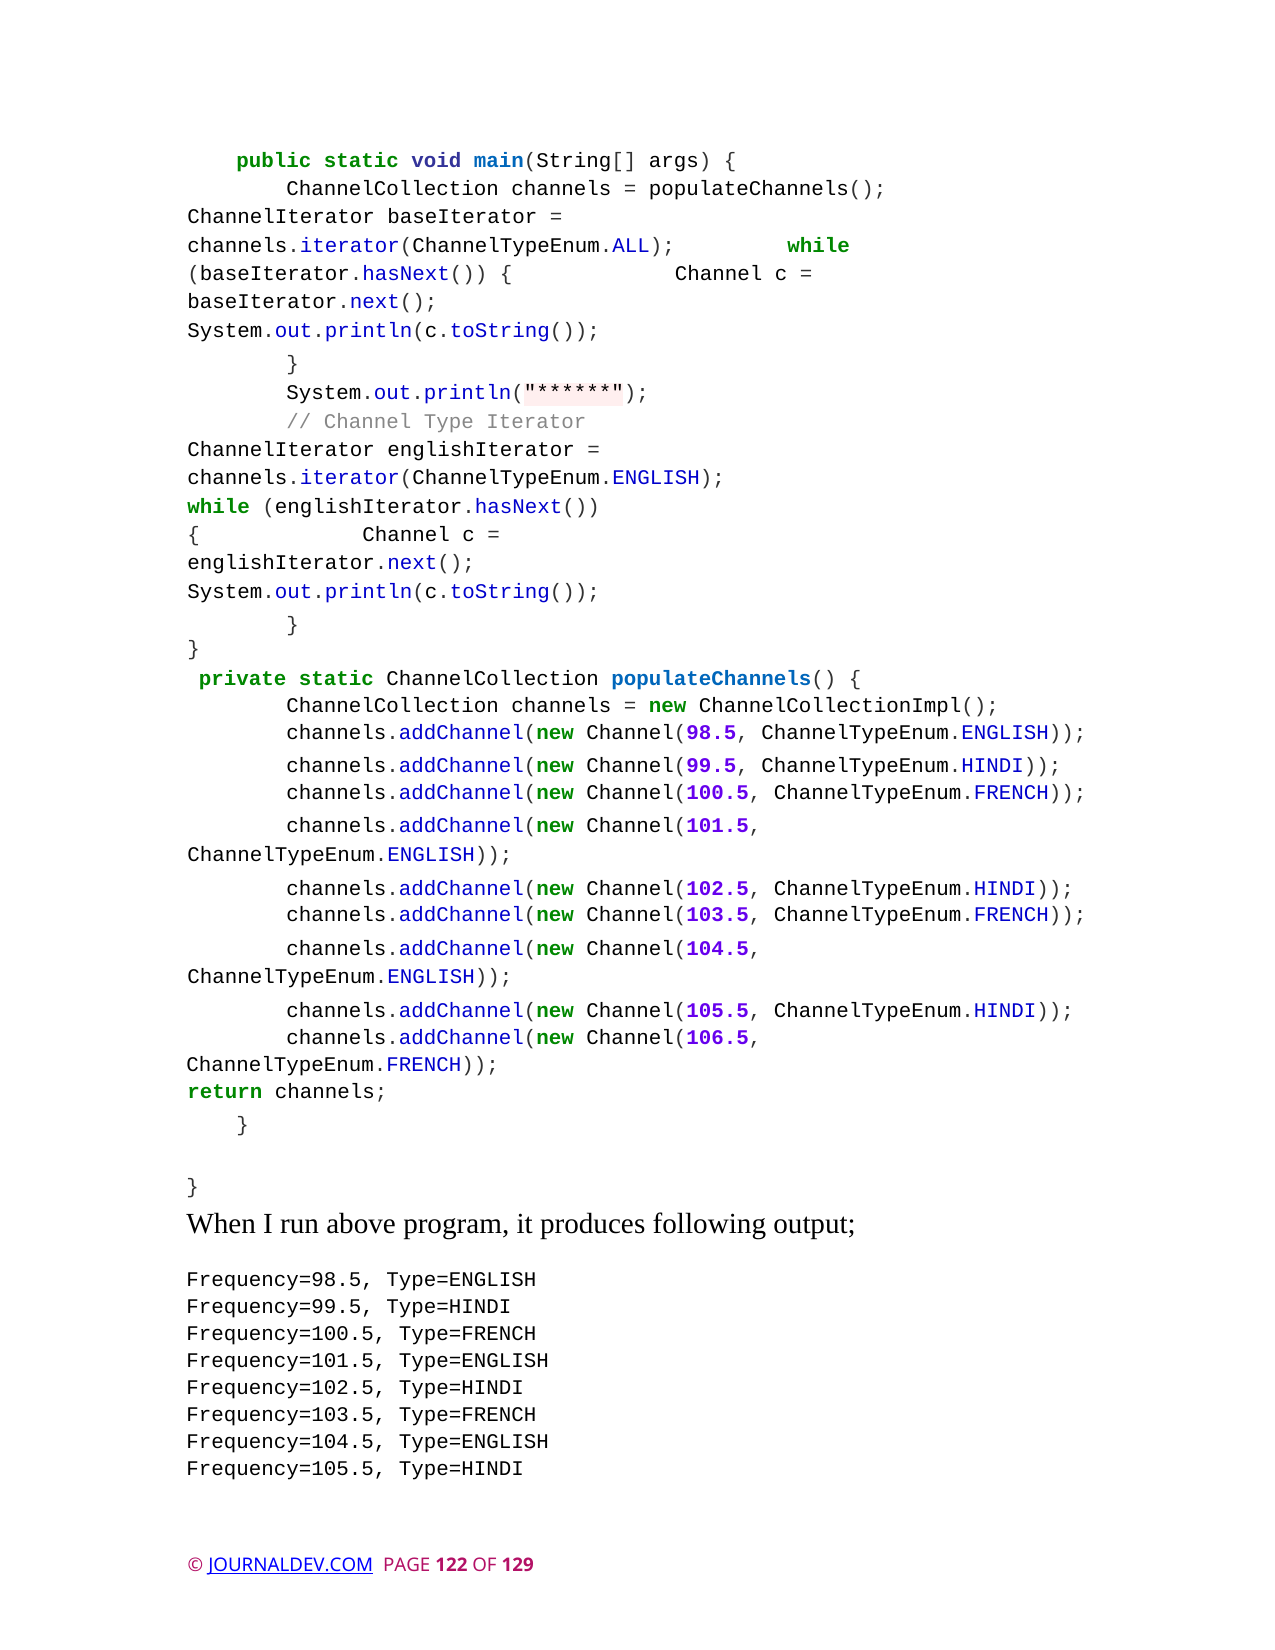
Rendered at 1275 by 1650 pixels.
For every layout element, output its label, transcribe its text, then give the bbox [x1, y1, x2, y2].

text channels.addChannel(new Channel(100.5, ChannelTypeEnum.FRENCH)); [186, 782, 1096, 806]
text Frequency=104.5, Type=ENGLISH [186, 1431, 1096, 1453]
text private static ChannelCollection populateChannels() { [186, 668, 1096, 690]
text } [186, 1114, 1096, 1138]
text When I run above program, it produces following output; [186, 1206, 1094, 1239]
text channels.addChannel(new Channel(103.5, ChannelTypeEnum.FRENCH)); [186, 904, 1096, 928]
text Frequency=105.5, Type=HINDI [186, 1458, 1096, 1480]
text Frequency=103.5, Type=FRENCH [186, 1404, 1096, 1426]
text public static void main(String[] args) { [186, 150, 1096, 173]
text Frequency=99.5, Type=HINDI [186, 1296, 1096, 1318]
text channels.addChannel(new Channel(102.5, ChannelTypeEnum.HINDI)); [186, 877, 1096, 900]
text channels.addChannel(new Channel(106.5, [186, 1027, 1096, 1049]
text Frequency=100.5, Type=FRENCH [186, 1323, 1096, 1345]
text Frequency=102.5, Type=HINDI [186, 1377, 1096, 1399]
text ChannelCollection channels = new ChannelCollectionImpl(); [186, 695, 1096, 717]
text ChannelTypeEnum.FRENCH)); return channels; [186, 1054, 587, 1105]
text channels.addChannel(new Channel(105.5, ChannelTypeEnum.HINDI)); [186, 1000, 1096, 1022]
text } [186, 353, 1096, 376]
text } [186, 1176, 1096, 1200]
text } } [186, 613, 325, 662]
text System.out.println("******"); [186, 382, 1096, 406]
text channels.addChannel(new Channel(101.5, ChannelTypeEnum.ENGLISH)); [186, 815, 1096, 868]
text ChannelCollection channels = populateChannels(); ChannelIterator baseIterator = channels.iterator(ChannelTypeEnum.ALL); while (baseIterator.hasNext()) { Channel c = baseIterator.next(); System.out.println(c.toString()); [186, 178, 900, 343]
text Frequency=101.5, Type=ENGLISH [186, 1350, 1096, 1372]
text channels.addChannel(new Channel(98.5, ChannelTypeEnum.ENGLISH)); [186, 722, 1096, 745]
text Frequency=98.5, Type=ENGLISH [186, 1269, 1096, 1291]
text // Channel Type Iterator ChannelIterator englishIterator = channels.iterator(ChannelTypeEnum.ENGLISH); while (englishIterator.hasNext()) { Channel c = englishIterator.next(); System.out.println(c.toString()); [186, 411, 788, 604]
text channels.addChannel(new Channel(99.5, ChannelTypeEnum.HINDI)); [186, 755, 1096, 777]
text channels.addChannel(new Channel(104.5, ChannelTypeEnum.ENGLISH)); [186, 938, 1096, 990]
